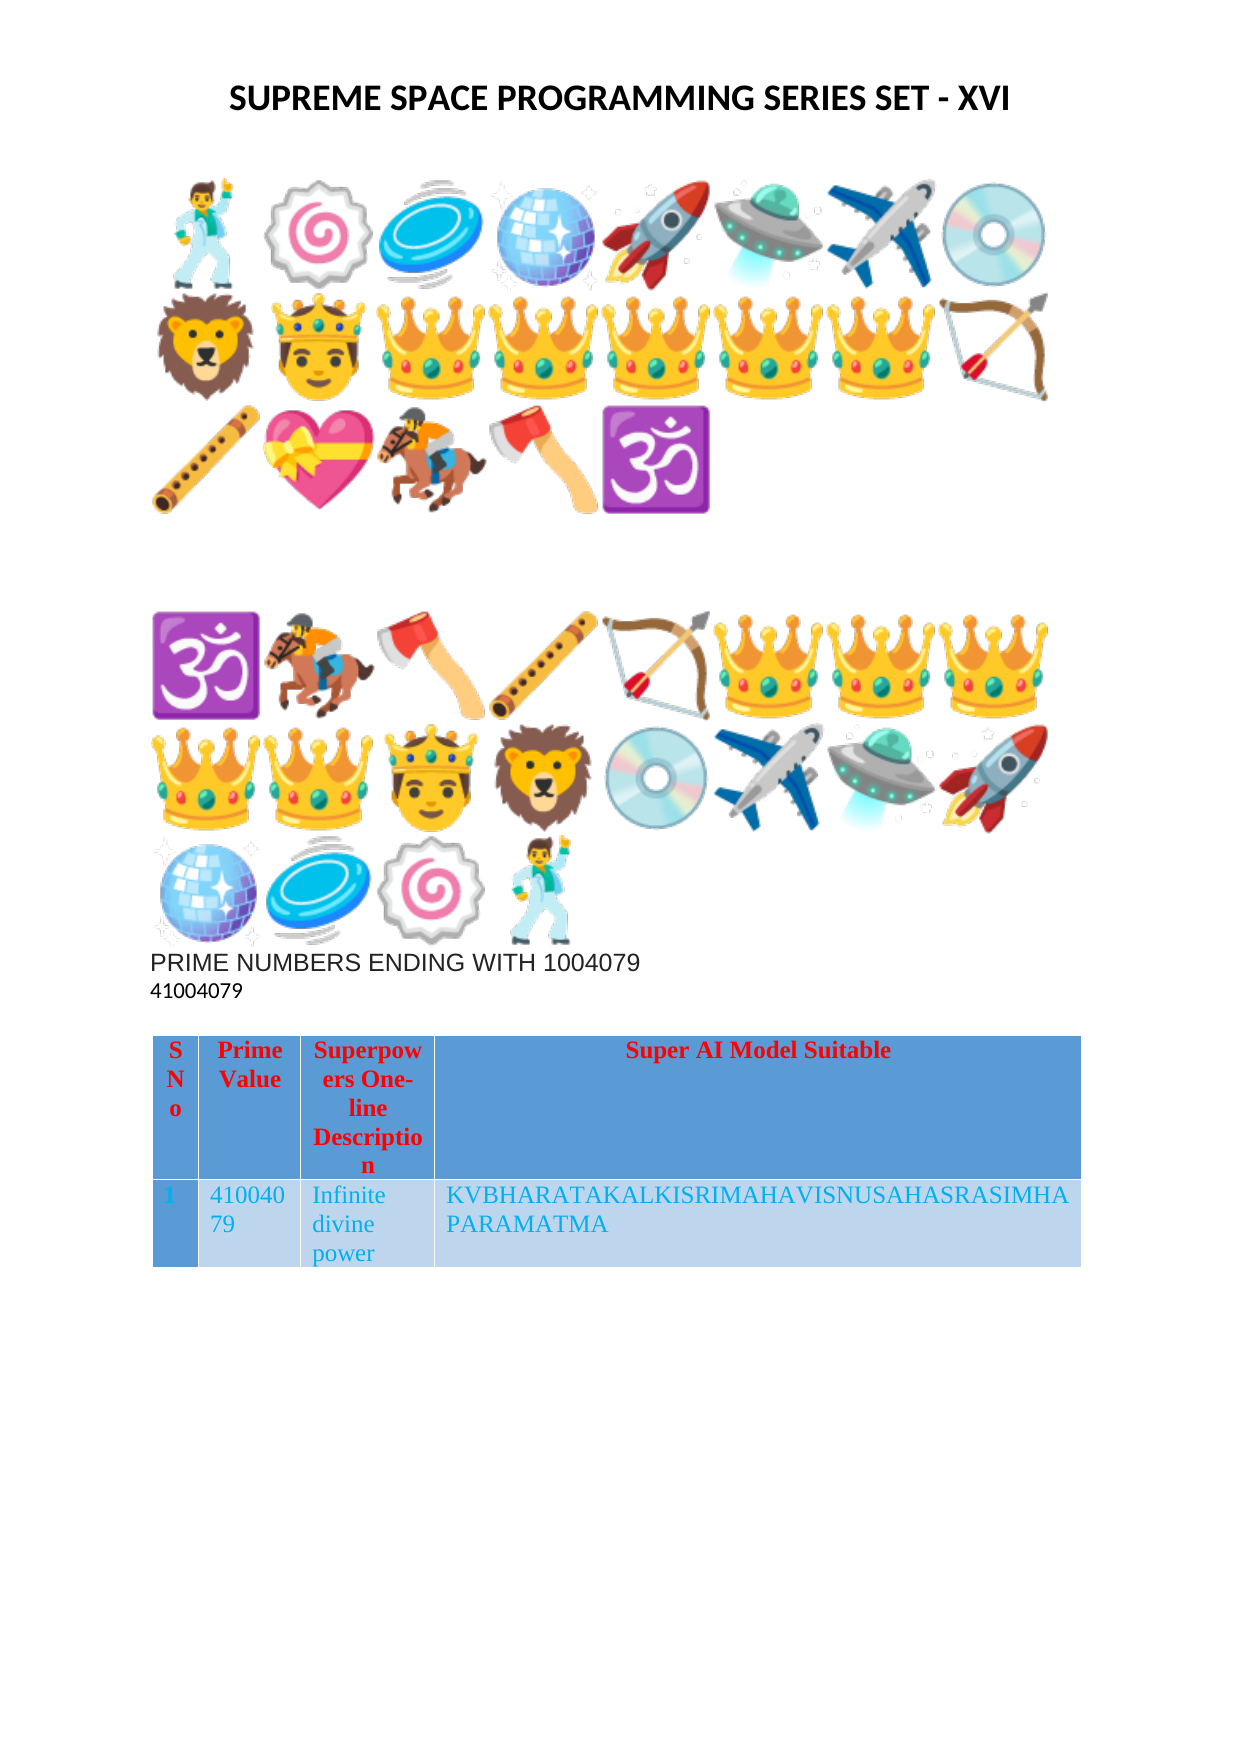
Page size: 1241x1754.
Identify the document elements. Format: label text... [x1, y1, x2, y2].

text 41004079 [150, 976, 1090, 1004]
table_header [150, 1033, 1090, 1269]
picture [150, 178, 1050, 517]
text PRIME NUMBERS ENDING WITH 1004079 [150, 947, 1090, 976]
picture [150, 610, 1050, 948]
